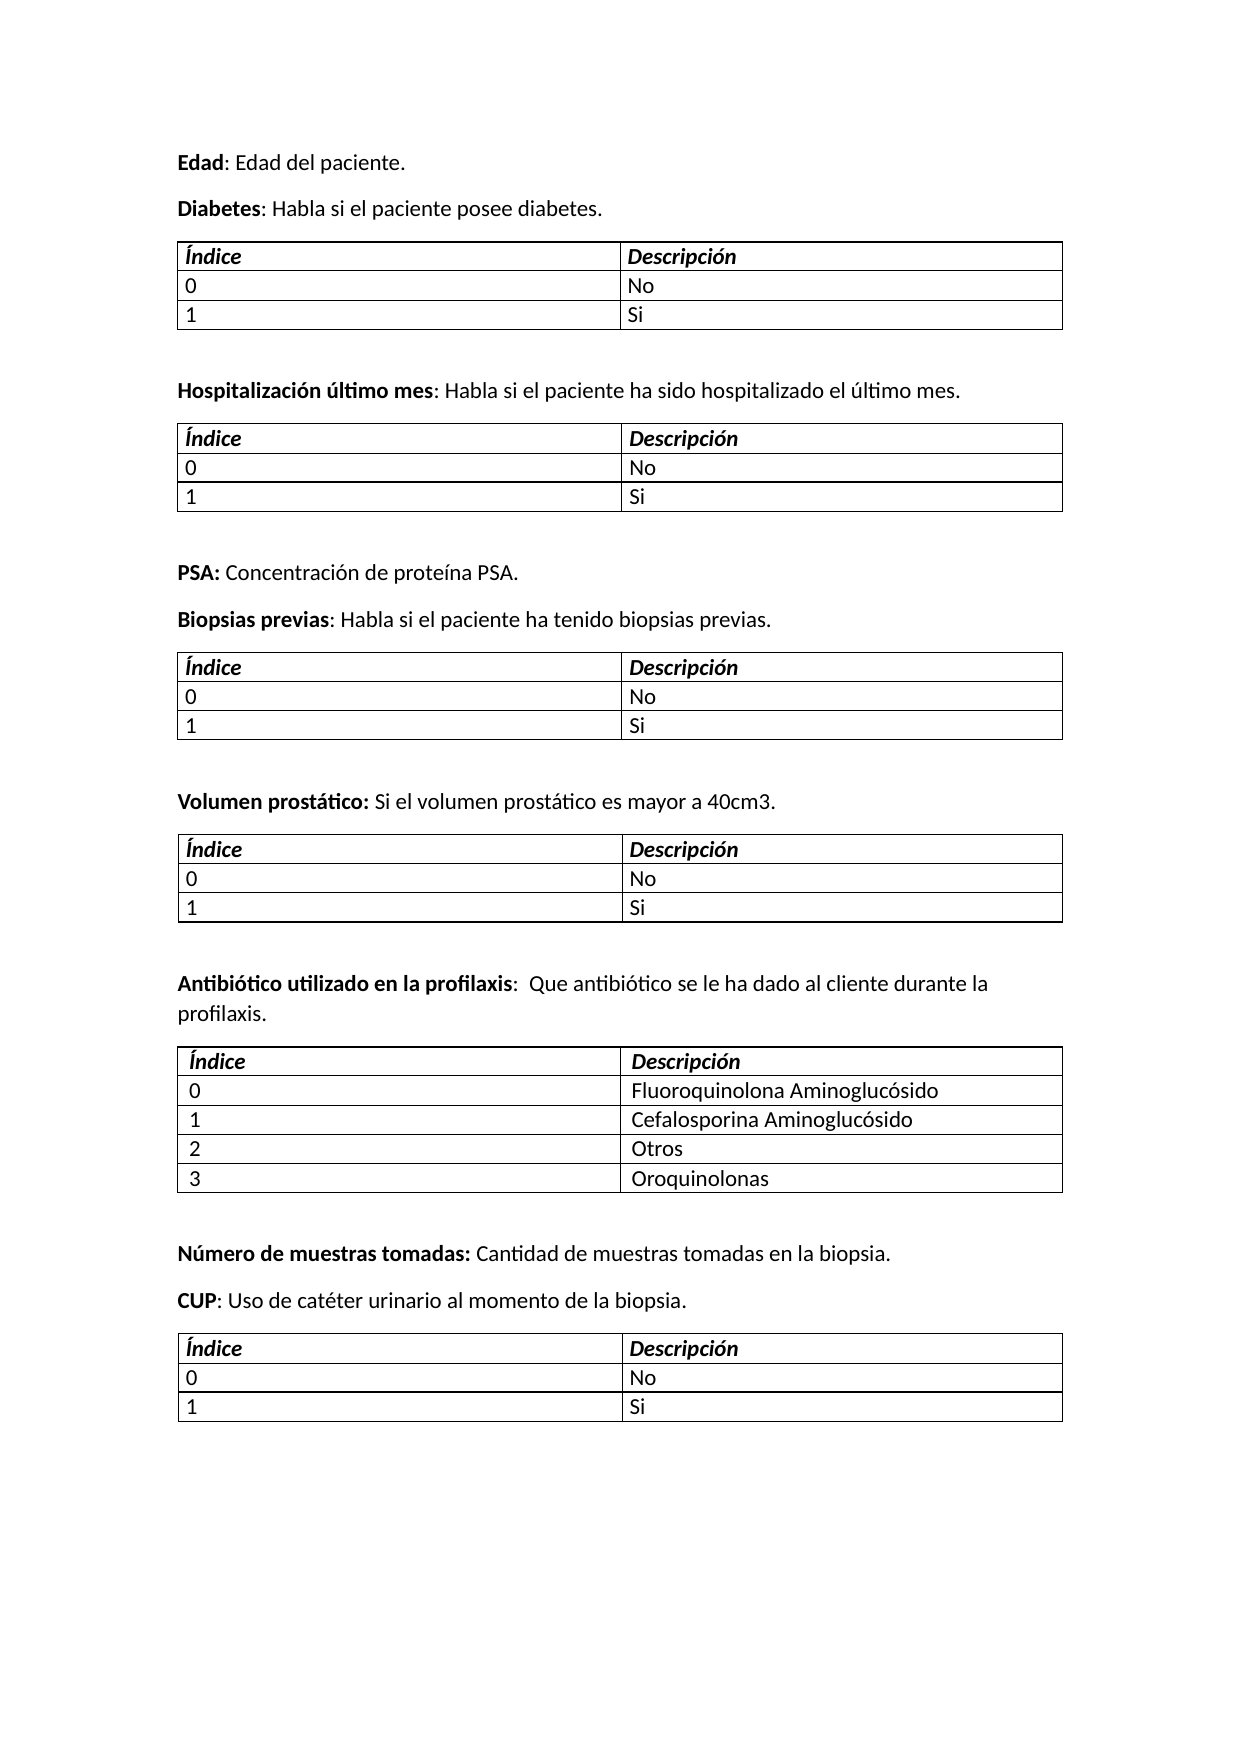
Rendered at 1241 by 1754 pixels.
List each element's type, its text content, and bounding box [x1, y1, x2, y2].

table_header Índice [178, 653, 621, 681]
table_cell Otros [621, 1135, 1062, 1163]
table_cell Si [623, 1393, 1062, 1421]
table_cell 3 [178, 1164, 620, 1192]
table_cell 1 [179, 893, 622, 921]
text Hospitalización último mes: Habla si el paciente ha sido hospitalizado el último mes. [177, 376, 1063, 404]
table_cell No [623, 864, 1062, 892]
table_cell 1 [178, 483, 621, 511]
table_header Índice [178, 243, 620, 270]
table_header Índice [178, 1048, 620, 1075]
table_header Descripción [622, 653, 1062, 681]
text Biopsias previas: Habla si el paciente ha tenido biopsias previas. [177, 605, 1063, 633]
table_header Descripción [621, 1048, 1062, 1075]
table_header Descripción [621, 243, 1062, 270]
table_cell 1 [178, 1106, 620, 1133]
table_cell 2 [178, 1135, 620, 1163]
table_header Índice [179, 835, 622, 863]
text PSA: Concentración de proteína PSA. [177, 558, 1063, 586]
table_header Descripción [623, 835, 1062, 863]
table_cell 0 [178, 1076, 620, 1104]
table_cell 0 [179, 1364, 622, 1391]
table_header Índice [178, 424, 621, 452]
text CUP: Uso de catéter urinario al momento de la biopsia. [177, 1286, 1063, 1314]
table_cell 0 [178, 454, 621, 481]
table_cell 1 [178, 711, 621, 739]
table_cell Si [622, 483, 1062, 511]
table_cell Si [621, 301, 1062, 328]
text Diabetes: Habla si el paciente posee diabetes. [177, 194, 1063, 222]
table_cell No [623, 1364, 1062, 1391]
table_cell No [621, 271, 1062, 299]
text Volumen prostático: Si el volumen prostático es mayor a 40cm3. [177, 787, 1063, 815]
table_cell No [622, 682, 1062, 710]
table_cell Si [623, 893, 1062, 921]
table_cell Fluoroquinolona Aminoglucósido [621, 1076, 1062, 1104]
table_cell 0 [179, 864, 622, 892]
table_header Descripción [622, 424, 1062, 452]
table_cell Cefalosporina Aminoglucósido [621, 1106, 1062, 1133]
table_cell 0 [178, 271, 620, 299]
table_cell 1 [178, 301, 620, 328]
text Número de muestras tomadas: Cantidad de muestras tomadas en la biopsia. [177, 1239, 1063, 1268]
table_cell 0 [178, 682, 621, 710]
table_header Descripción [623, 1334, 1062, 1362]
table_cell Si [622, 711, 1062, 739]
text Antibiótico utilizado en la profilaxis: Que antibiótico se le ha dado al cliente durante la profilaxis. [177, 969, 1063, 1027]
table_cell 1 [179, 1393, 622, 1421]
text Edad: Edad del paciente. [177, 148, 1063, 176]
table_header Índice [179, 1334, 622, 1362]
table_cell No [622, 454, 1062, 481]
table_cell Oroquinolonas [621, 1164, 1062, 1192]
